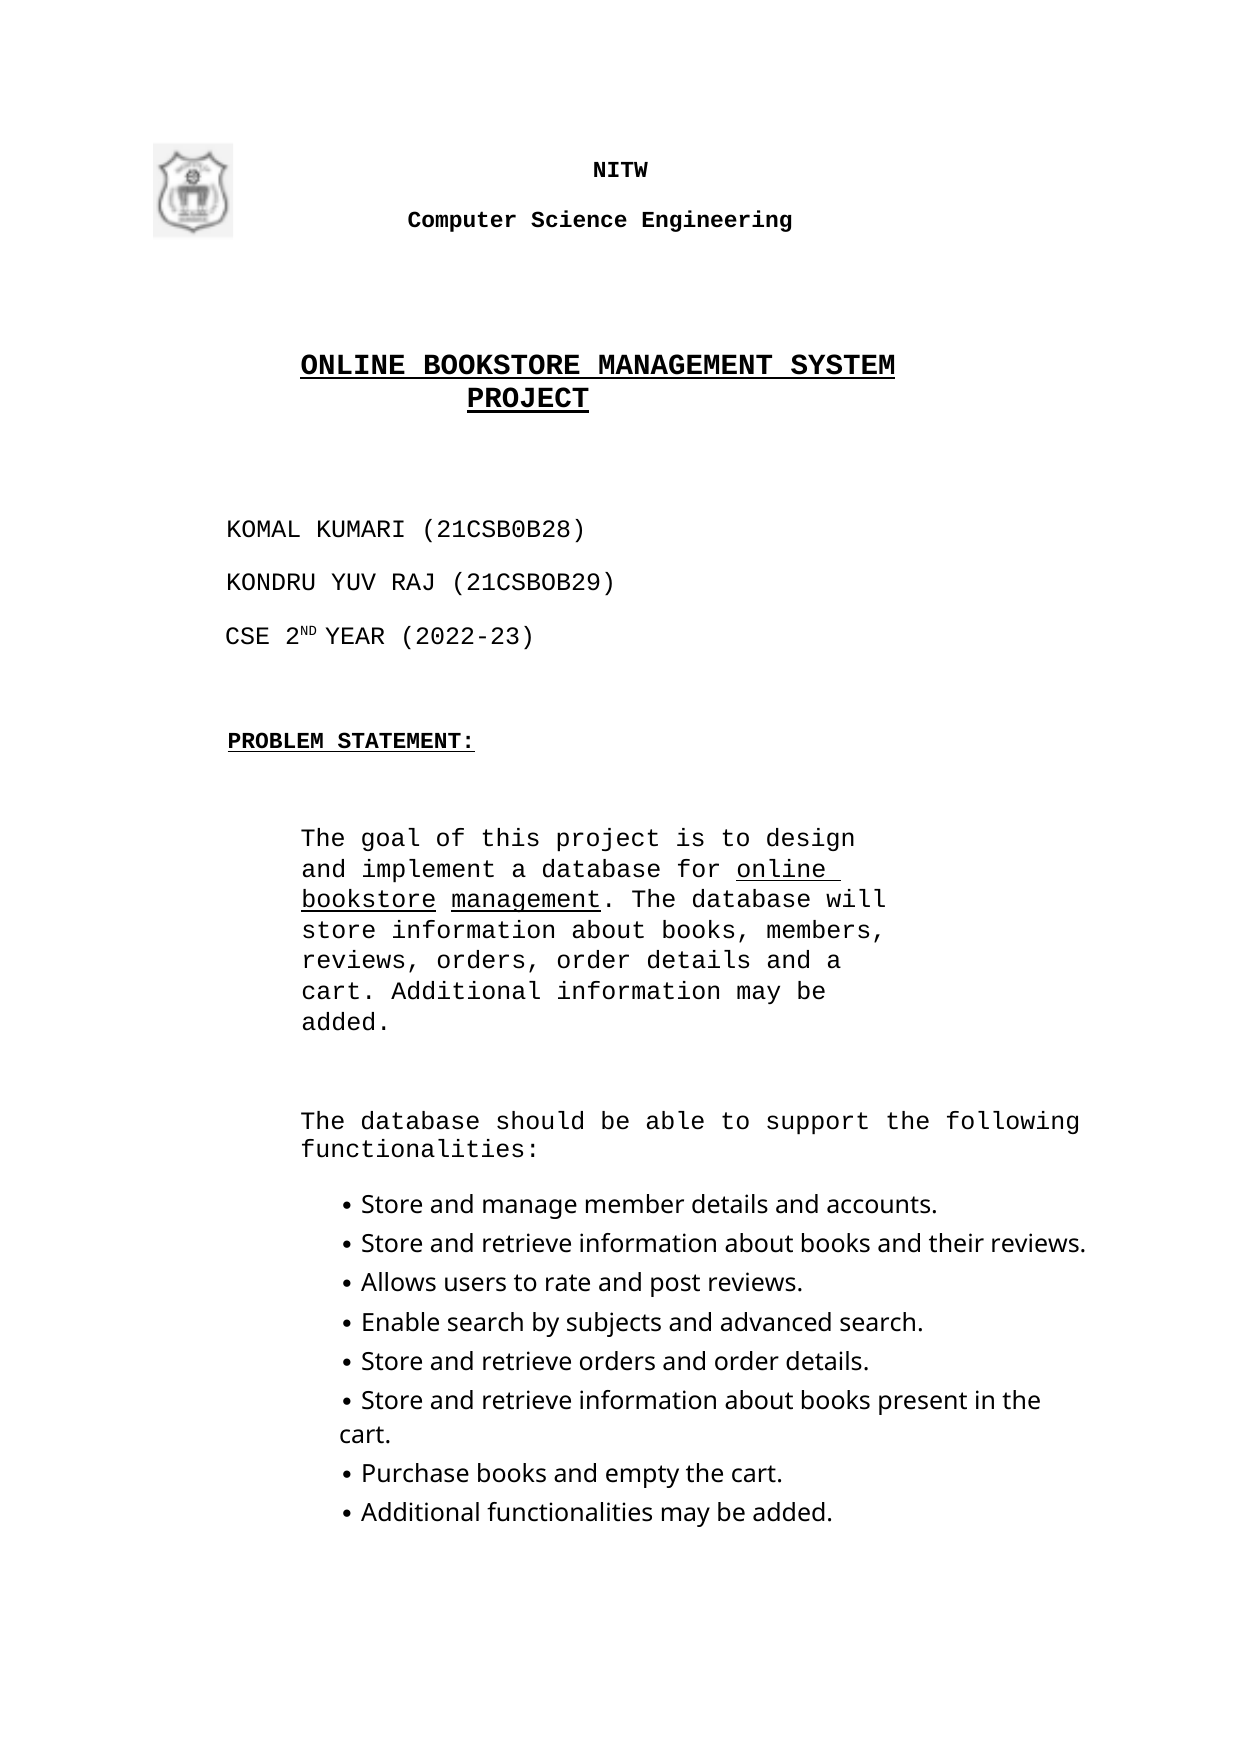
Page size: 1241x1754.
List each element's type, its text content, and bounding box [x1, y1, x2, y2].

text The database should be able to support the following functionalities: [300, 1108, 1090, 1165]
text Computer Science Engineering [234, 209, 792, 235]
text ∙ Store and retrieve information about books and their reviews. [339, 1226, 1090, 1260]
text ONLINE BOOKSTORE MANAGEMENT SYSTEM PROJECT [150, 351, 906, 417]
text ∙ Store and retrieve orders and order details. [339, 1343, 1090, 1377]
text NITW [234, 158, 825, 184]
text ∙ Store and manage member details and accounts. [339, 1187, 1090, 1221]
text KONDRU YUV RAJ (21CSBOB29) [226, 570, 1090, 598]
text ∙ Store and retrieve information about books present in the cart. [339, 1383, 1090, 1451]
text ∙ Allows users to rate and post reviews. [339, 1265, 1090, 1299]
text The goal of this project is to design and implement a database for online bookstore management. The database will store information about books, members, reviews, orders, order details and a cart. Additional information may be added. [300, 826, 906, 1037]
text PROBLEM STATEMENT: [227, 730, 1090, 756]
text KOMAL KUMARI (21CSB0B28) [226, 516, 1090, 544]
text ∙ Purchase books and empty the cart. [339, 1456, 1090, 1489]
picture [153, 142, 234, 244]
text ∙ Additional functionalities may be added. [339, 1495, 1090, 1529]
text CSE 2ND YEAR (2022-23) [150, 623, 1090, 652]
text ∙ Enable search by subjects and advanced search. [339, 1304, 1090, 1338]
